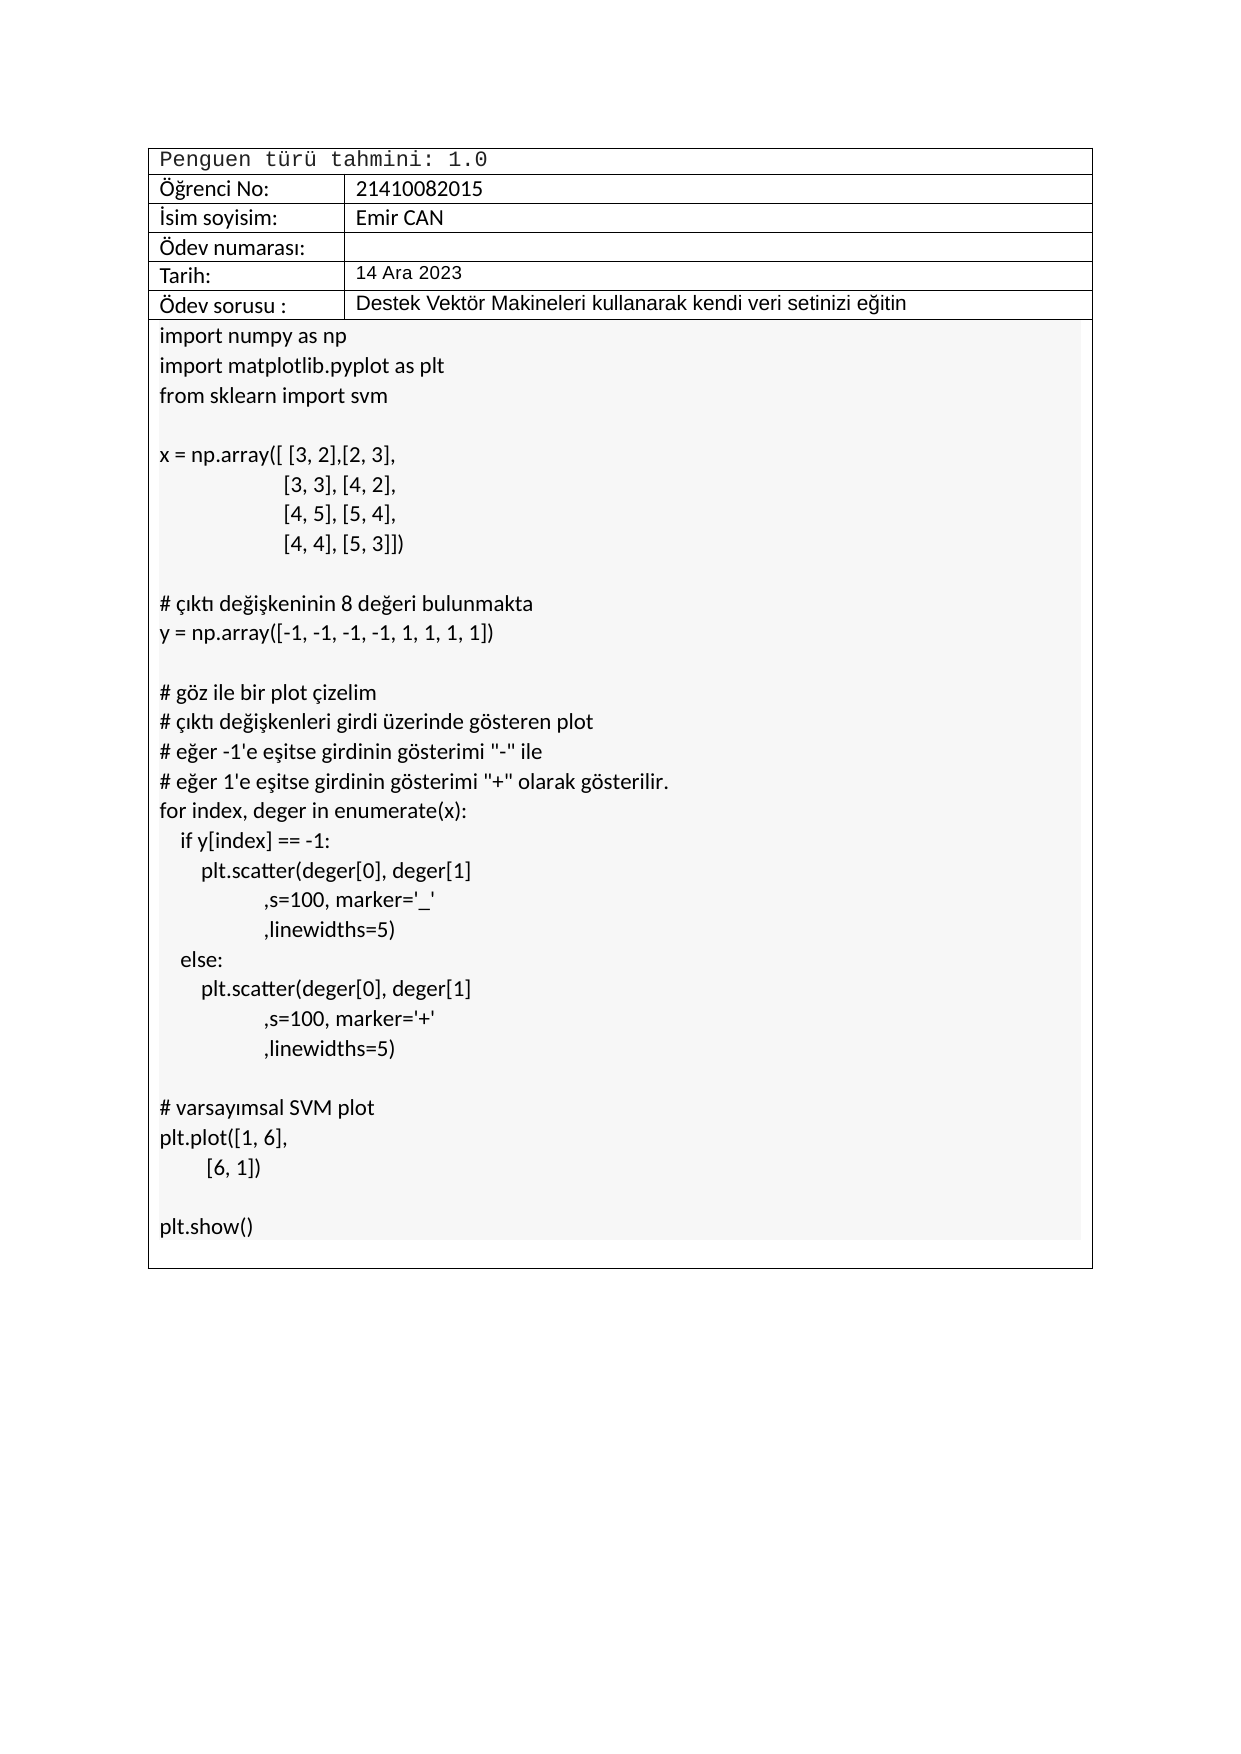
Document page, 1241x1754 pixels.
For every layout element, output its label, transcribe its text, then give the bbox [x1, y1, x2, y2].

table_cell 21410082015 [345, 175, 1092, 202]
table_cell Destek Vektör Makineleri kullanarak kendi veri setinizi eğitin [345, 291, 1092, 319]
table_cell Emir CAN [345, 204, 1092, 232]
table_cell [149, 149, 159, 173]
table_cell Tarih: [149, 262, 344, 290]
table_cell [345, 233, 1092, 261]
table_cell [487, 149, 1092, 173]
table_cell Ödev numarası: [149, 233, 344, 261]
table_cell İsim soyisim: [149, 204, 344, 232]
table_cell Öğrenci No: [149, 175, 344, 202]
table_cell Ödev sorusu : [149, 291, 344, 319]
table_cell 14 Ara 2023 [345, 262, 1092, 290]
